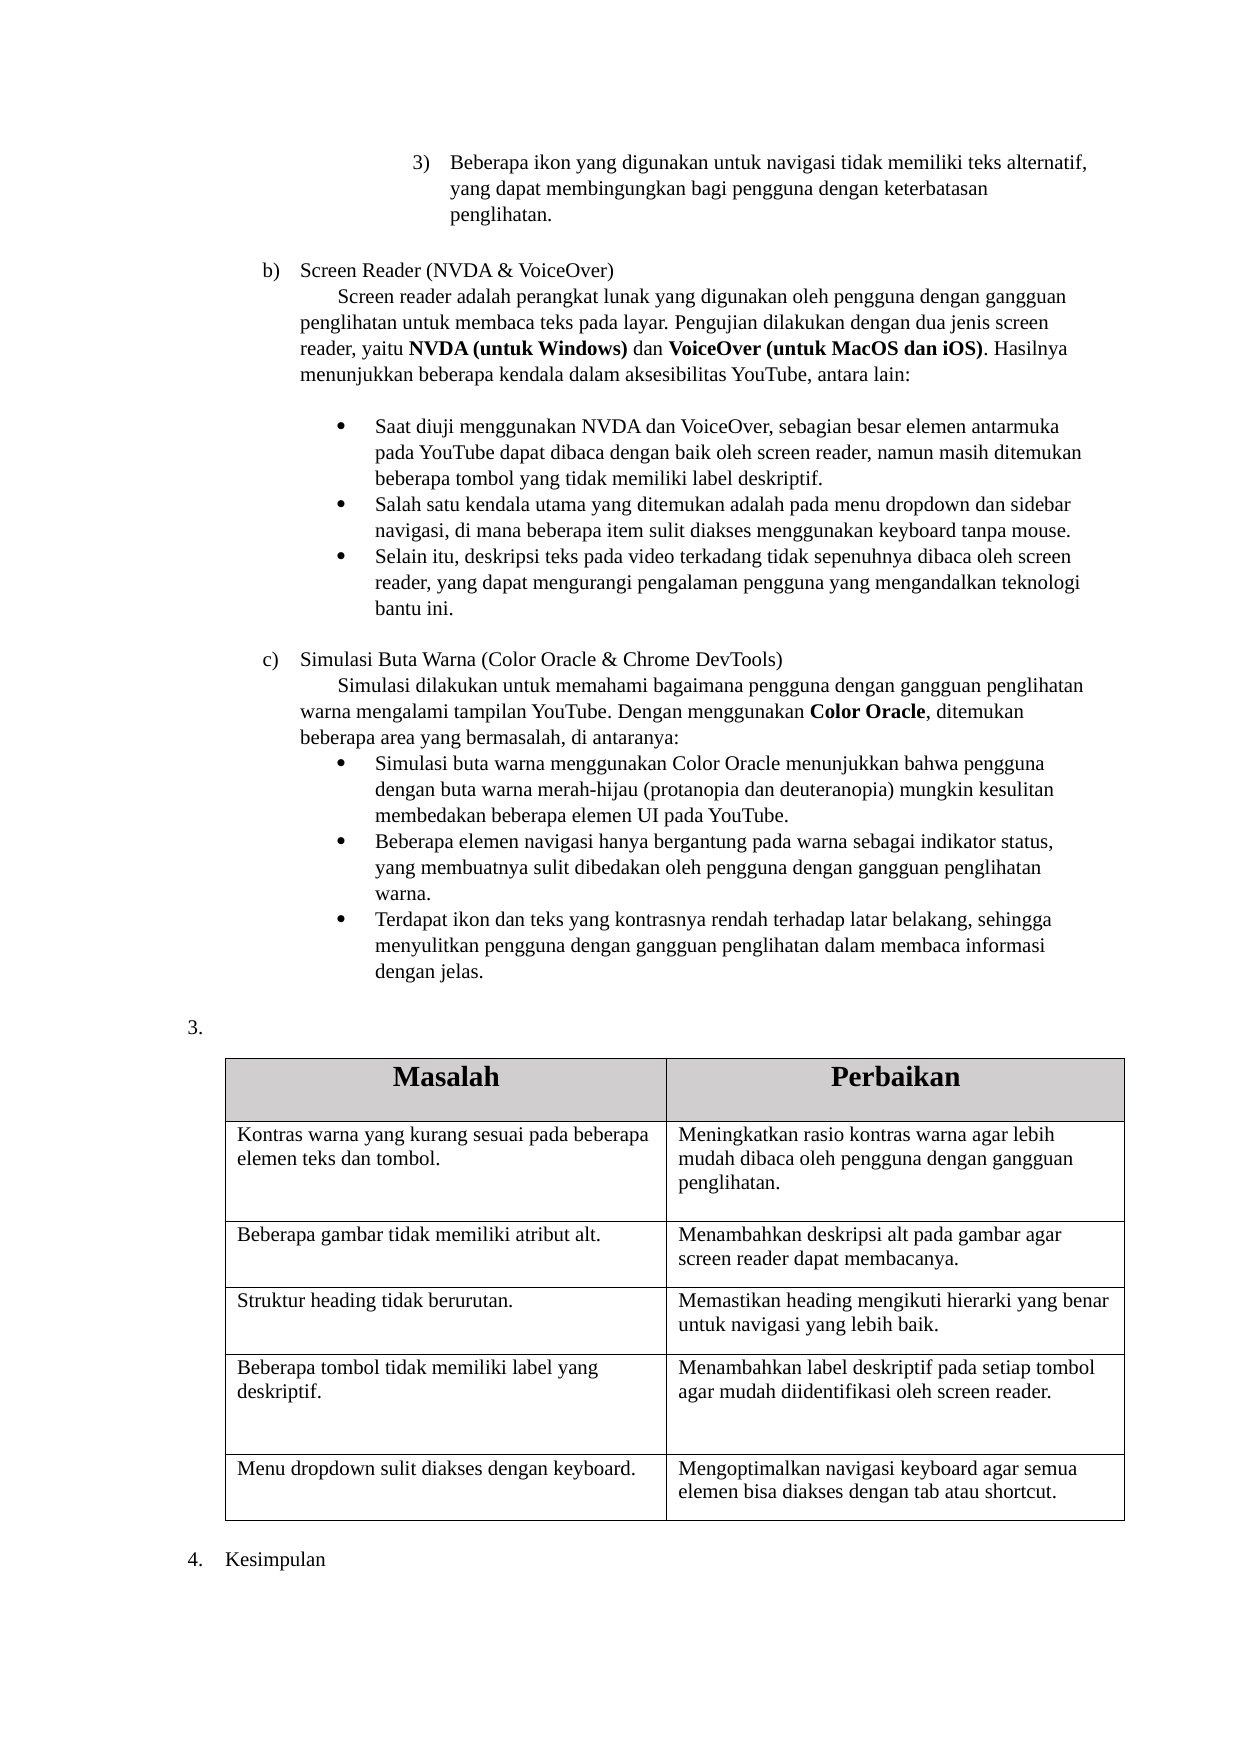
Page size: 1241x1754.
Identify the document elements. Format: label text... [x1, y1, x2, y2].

table_cell Menambahkan label deskriptif pada setiap tombol agar mudah diidentifikasi oleh screen reader. [667, 1355, 1124, 1454]
table_cell Memastikan heading mengikuti hierarki yang benar untuk navigasi yang lebih baik. [667, 1288, 1124, 1354]
table_cell Struktur heading tidak berurutan. [226, 1288, 666, 1354]
list Terdapat ikon dan teks yang kontrasnya rendah terhadap latar belakang, sehingga menyulitkan pengguna dengan gangguan penglihatan dalam membaca informasi dengan jelas. [337, 907, 1090, 1013]
list Simulasi dilakukan untuk memahami bagaimana pengguna dengan gangguan penglihatan warna mengalami tampilan YouTube. Dengan menggunakan Color Oracle, ditemukan beberapa area yang bermasalah, di antaranya: [300, 673, 1090, 749]
table_cell Menu dropdown sulit diakses dengan keyboard. [226, 1455, 666, 1520]
table_cell Meningkatkan rasio kontras warna agar lebih mudah dibaca oleh pengguna dengan gangguan penglihatan. [667, 1122, 1124, 1221]
table_cell Beberapa gambar tidak memiliki atribut alt. [226, 1222, 666, 1287]
table_cell Kontras warna yang kurang sesuai pada beberapa elemen teks dan tombol. [226, 1122, 666, 1221]
list Selain itu, deskripsi teks pada video terkadang tidak sepenuhnya dibaca oleh screen reader, yang dapat mengurangi pengalaman pengguna yang mengandalkan teknologi bantu ini. [337, 544, 1090, 619]
list Screen Reader (NVDA & VoiceOver) [262, 258, 1090, 282]
list Beberapa elemen navigasi hanya bergantung pada warna sebagai indikator status, yang membuatnya sulit dibedakan oleh pengguna dengan gangguan penglihatan warna. [337, 829, 1090, 905]
list Simulasi buta warna menggunakan Color Oracle menunjukkan bahwa pengguna dengan buta warna merah-hijau (protanopia dan deuteranopia) mungkin kesulitan membedakan beberapa elemen UI pada YouTube. [337, 751, 1090, 827]
table_header Masalah [226, 1059, 666, 1121]
list Beberapa ikon yang digunakan untuk navigasi tidak memiliki teks alternatif, yang dapat membingungkan bagi pengguna dengan keterbatasan penglihatan. [412, 150, 1090, 256]
table_cell Beberapa tombol tidak memiliki label yang deskriptif. [226, 1355, 666, 1454]
list Simulasi Buta Warna (Color Oracle & Chrome DevTools) [262, 647, 1090, 671]
table_cell Mengoptimalkan navigasi keyboard agar semua elemen bisa diakses dengan tab atau shortcut. [667, 1455, 1124, 1520]
list Kesimpulan [187, 1547, 1090, 1571]
table_header Perbaikan [667, 1059, 1124, 1121]
table_cell Menambahkan deskripsi alt pada gambar agar screen reader dapat membacanya. [667, 1222, 1124, 1287]
list Saat diuji menggunakan NVDA dan VoiceOver, sebagian besar elemen antarmuka pada YouTube dapat dibaca dengan baik oleh screen reader, namun masih ditemukan beberapa tombol yang tidak memiliki label deskriptif. [337, 414, 1090, 490]
list Screen reader adalah perangkat lunak yang digunakan oleh pengguna dengan gangguan penglihatan untuk membaca teks pada layar. Pengujian dilakukan dengan dua jenis screen reader, yaitu NVDA (untuk Windows) dan VoiceOver (untuk MacOS dan iOS). Hasilnya menunjukkan beberapa kendala dalam aksesibilitas YouTube, antara lain: [300, 284, 1090, 386]
list Salah satu kendala utama yang ditemukan adalah pada menu dropdown dan sidebar navigasi, di mana beberapa item sulit diakses menggunakan keyboard tanpa mouse. [337, 492, 1090, 542]
